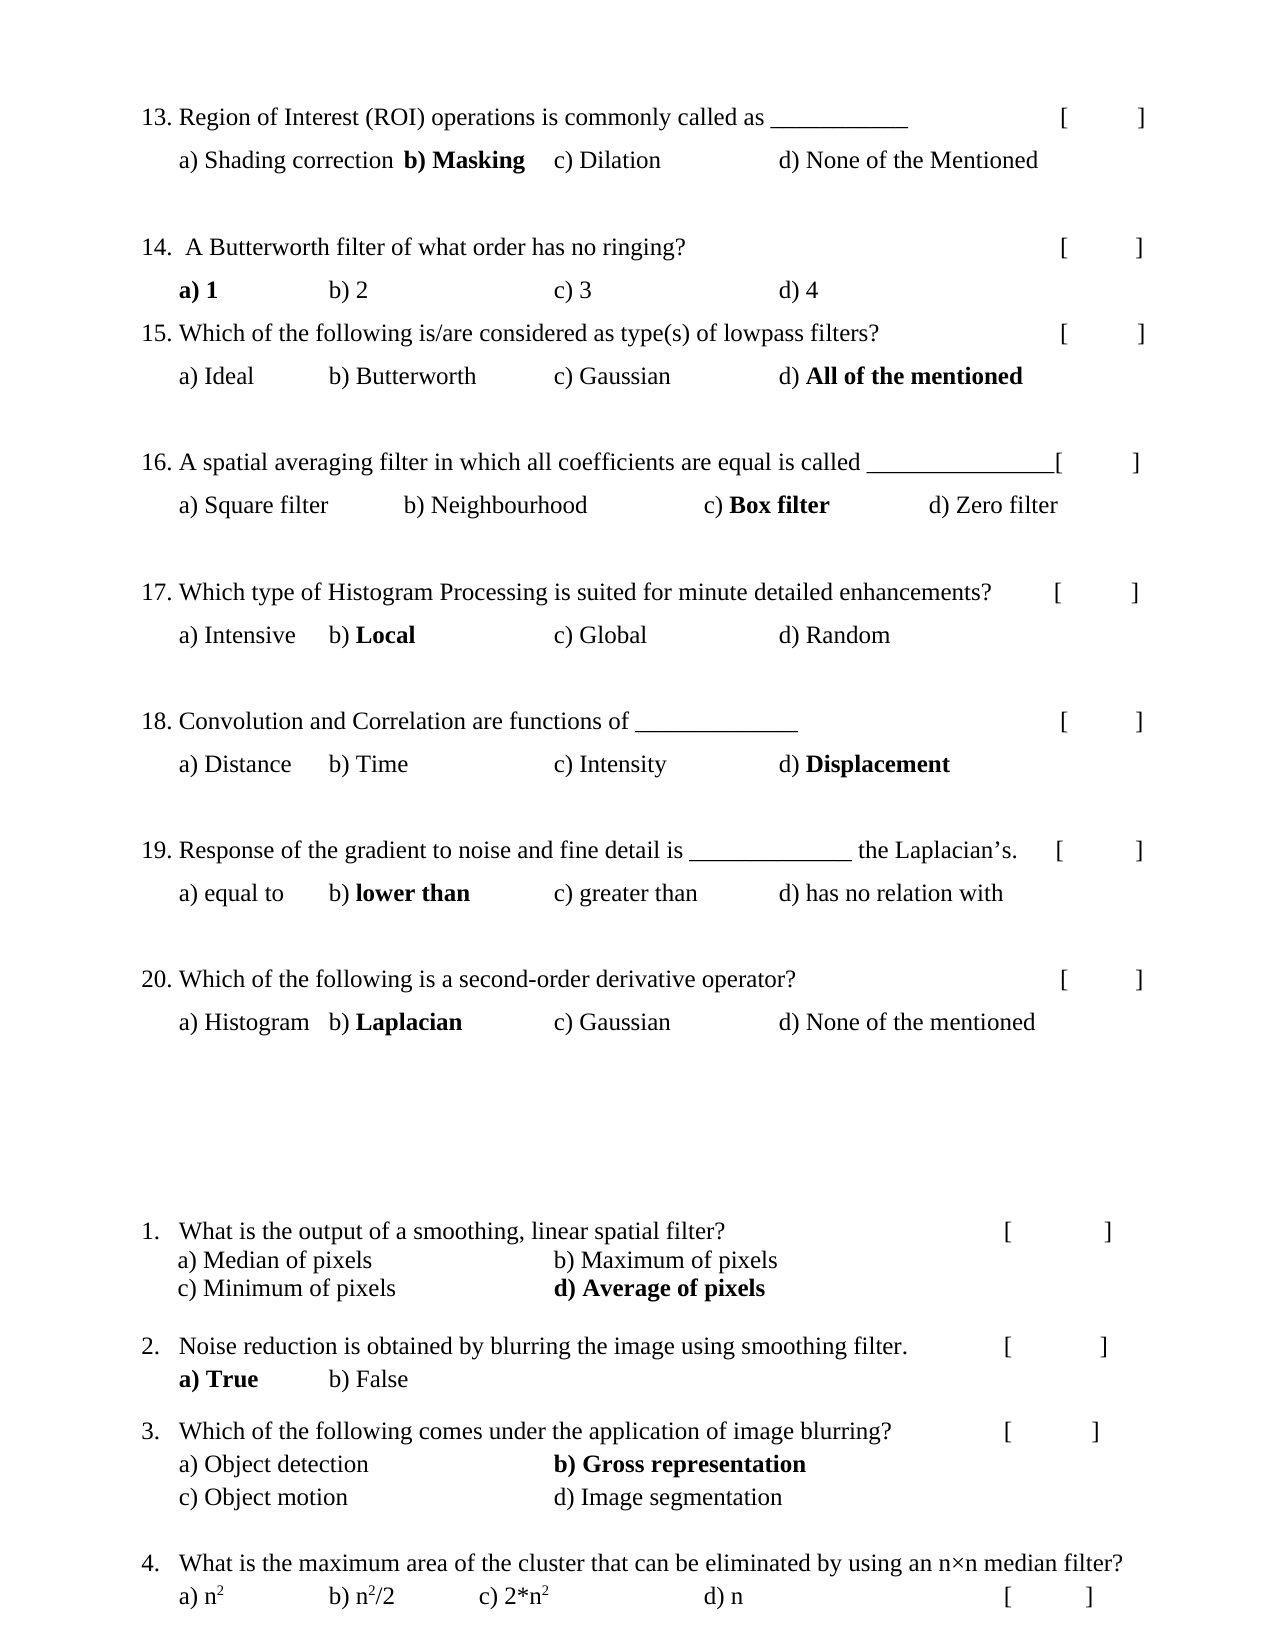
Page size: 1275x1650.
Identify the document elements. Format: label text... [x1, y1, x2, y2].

list Which of the following is a second-order derivative operator? [ ] [141, 964, 1152, 993]
list Convolution and Correlation are functions of _____________ [ ] [141, 706, 1152, 735]
list a) Intensive b) Local c) Global d) Random [178, 620, 1152, 648]
list Region of Interest (ROI) operations is commonly called as ___________ [ ] [141, 102, 1152, 131]
list Which of the following is/are considered as type(s) of lowpass filters? [ ] [141, 318, 1152, 347]
list a) True b) False [178, 1364, 1152, 1393]
list Which type of Histogram Processing is suited for minute detailed enhancements? [ ] [141, 577, 1152, 605]
list a) equal to b) lower than c) greater than d) has no relation with [178, 878, 1152, 907]
list Which of the following comes under the application of image blurring? [ ] [141, 1416, 1152, 1445]
list a) Distance b) Time c) Intensity d) Displacement [178, 749, 1152, 778]
list a) 1 b) 2 c) 3 d) 4 [178, 275, 1152, 303]
list a) Ideal b) Butterworth c) Gaussian d) All of the mentioned [178, 361, 1152, 390]
list a) n2 b) n2/2 c) 2*n2 d) n [ ] [178, 1581, 1167, 1610]
list a) Shading correction b) Masking c) Dilation d) None of the Mentioned [178, 145, 1152, 174]
text c) Minimum of pixels d) Average of pixels [177, 1273, 1152, 1302]
list A Butterworth filter of what order has no ringing? [ ] [141, 232, 1152, 260]
list What is the maximum area of the cluster that can be eliminated by using an n×n median filter? [141, 1548, 1167, 1577]
list What is the output of a smoothing, linear spatial filter? [ ] [141, 1216, 1152, 1245]
list a) Square filter b) Neighbourhood c) Box filter d) Zero filter [178, 490, 1152, 519]
list c) Object motion d) Image segmentation [178, 1482, 1152, 1511]
text a) Median of pixels b) Maximum of pixels [177, 1245, 1152, 1273]
list Response of the gradient to noise and fine detail is _____________ the Laplacian’s. [ ] [141, 835, 1152, 864]
list A spatial averaging filter in which all coefficients are equal is called _______________[ ] [141, 447, 1152, 476]
list a) Object detection b) Gross representation [178, 1449, 1152, 1478]
list Noise reduction is obtained by blurring the image using smoothing filter. [ ] [141, 1331, 1152, 1360]
list a) Histogram b) Laplacian c) Gaussian d) None of the mentioned [178, 1007, 1152, 1036]
